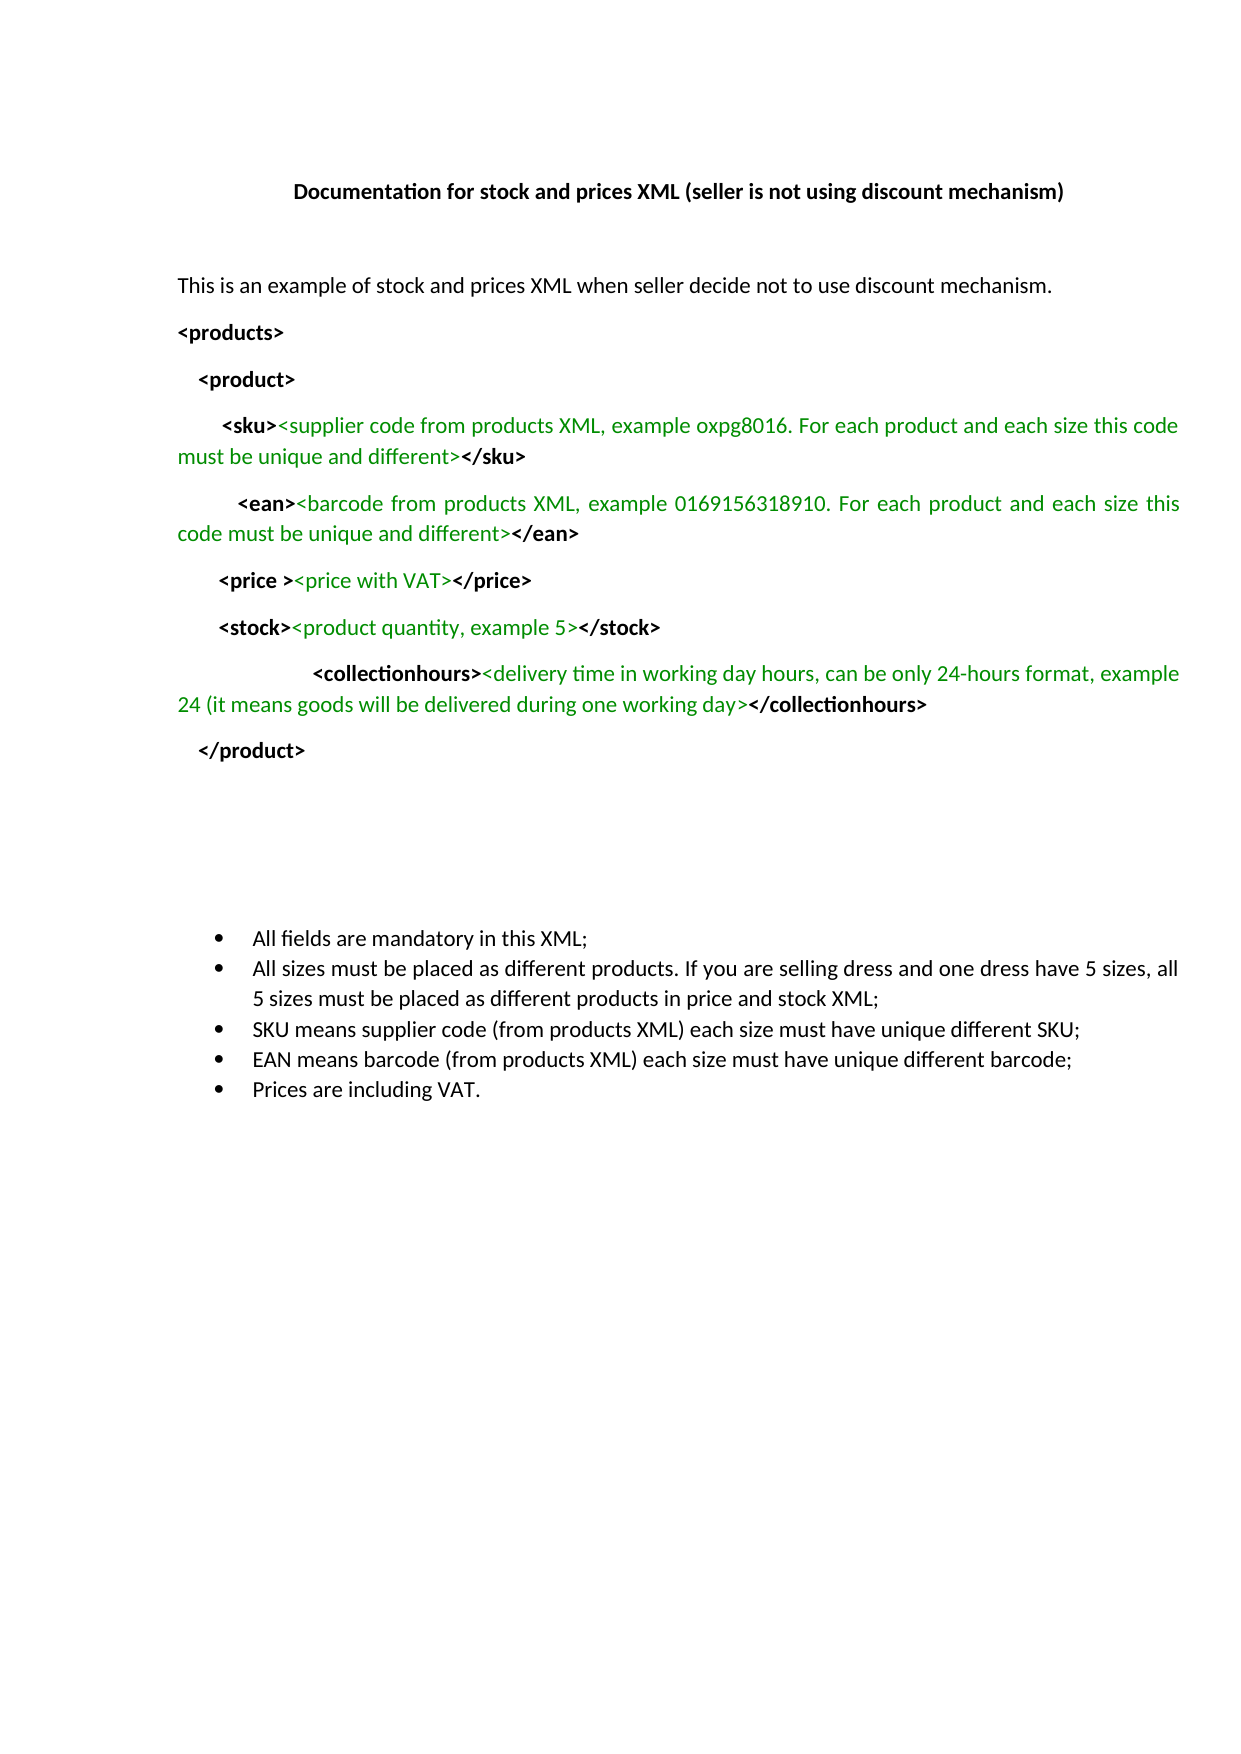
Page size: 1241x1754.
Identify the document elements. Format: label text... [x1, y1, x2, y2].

list Prices are including VAT. [215, 1075, 1181, 1103]
text <product> [177, 365, 1181, 393]
text <products> [177, 318, 1181, 346]
list EAN means barcode (from products XML) each size must have unique different barcode; [215, 1045, 1181, 1073]
text <stock><product quantity, example 5></stock> [177, 613, 291, 641]
list All fields are mandatory in this XML; [215, 924, 1181, 952]
text <price ><price with VAT></price> [177, 566, 294, 594]
text <sku><supplier code from products XML, example oxpg8016. For each product and each size this code must be unique and different></sku> [177, 412, 1181, 470]
list All sizes must be placed as different products. If you are selling dress and one dress have 5 sizes, all 5 sizes must be placed as different products in price and stock XML; [215, 954, 1181, 1012]
text <ean><barcode from products XML, example 0169156318910. For each product and each size this code must be unique and different></ean> [177, 489, 1181, 547]
text This is an example of stock and prices XML when seller decide not to use discount mechanism. [177, 271, 1181, 299]
text Documentation for stock and prices XML (seller is not using discount mechanism) [177, 177, 1181, 205]
list SKU means supplier code (from products XML) each size must have unique different SKU; [215, 1015, 1181, 1043]
text <stock><product quantity, example 5></stock> [578, 613, 1181, 641]
text <collectionhours><delivery time in working day hours, can be only 24-hours format, example 24 (it means goods will be delivered during one working day></collectionhours> [177, 659, 1181, 718]
text </product> [177, 737, 1181, 764]
text <stock><product quantity, example 5></stock> [303, 613, 567, 641]
text <price ><price with VAT></price> [452, 566, 1181, 594]
